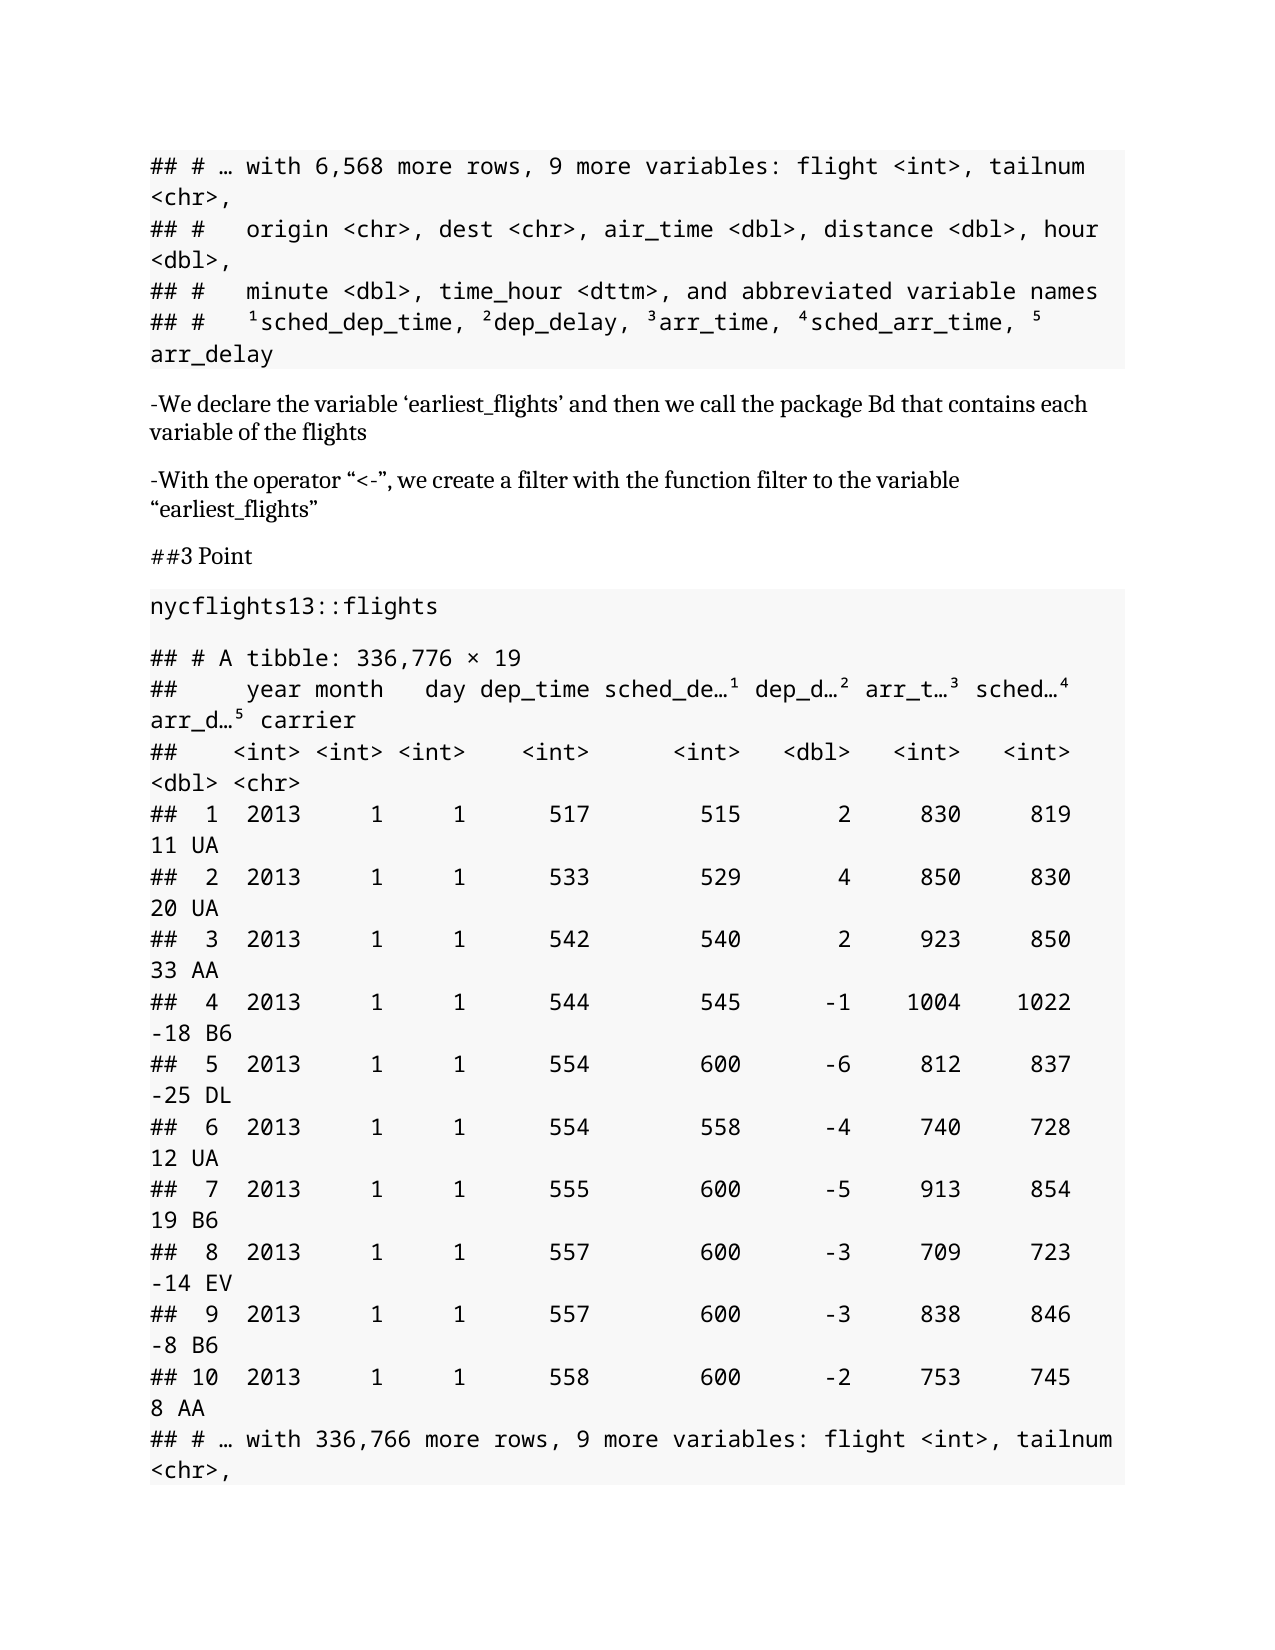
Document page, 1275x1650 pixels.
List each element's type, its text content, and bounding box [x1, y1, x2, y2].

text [150, 642, 1125, 1485]
text nycflights13::flights [150, 589, 1125, 621]
text -With the operator “<-”, we create a filter with the function filter to the variable “earliest_flights” [150, 466, 1125, 523]
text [150, 150, 1125, 369]
text ##3 Point [150, 542, 1125, 571]
text -We declare the variable ‘earliest_flights’ and then we call the package Bd that contains each variable of the flights [150, 389, 1125, 447]
